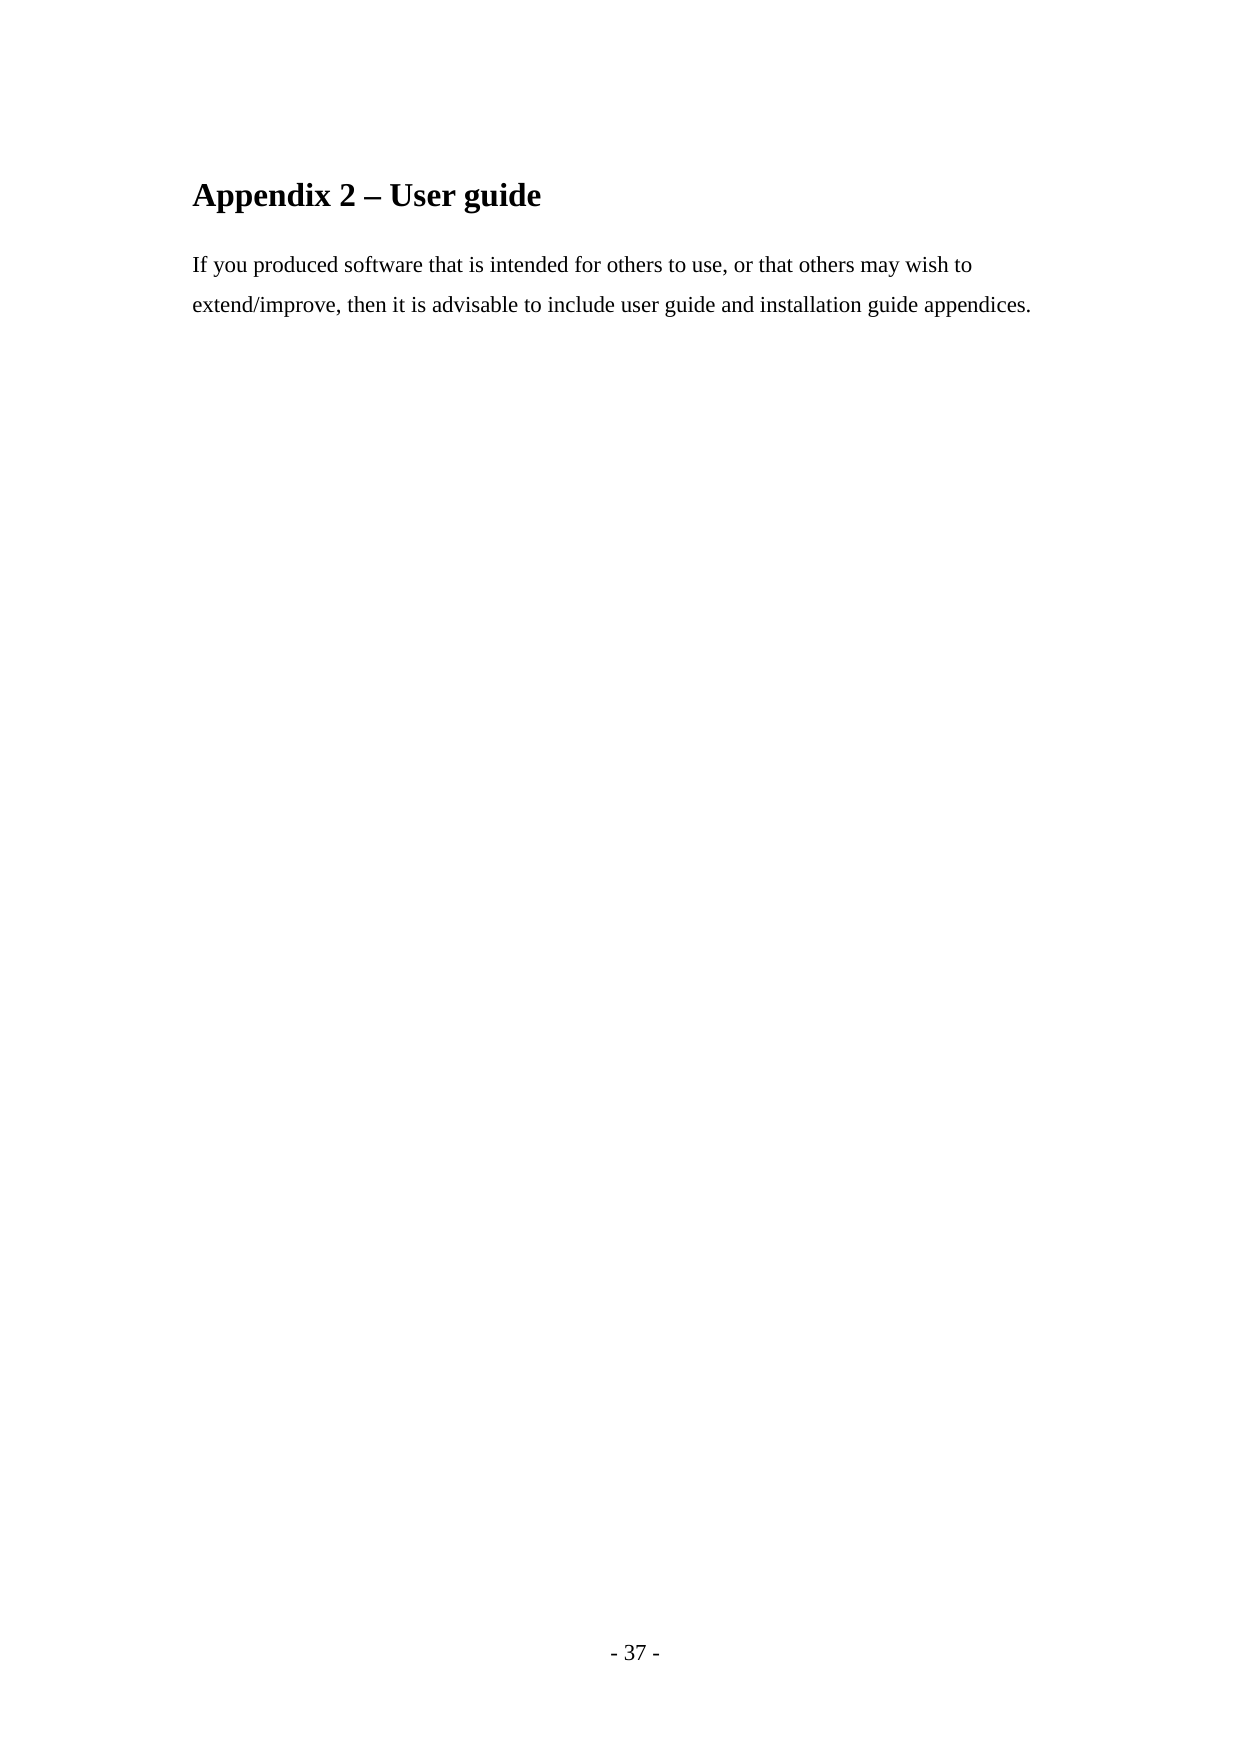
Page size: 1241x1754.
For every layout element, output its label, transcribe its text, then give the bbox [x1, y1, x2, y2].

text Appendix 2 – User guide [192, 175, 1048, 213]
text If you produced software that is intended for others to use, or that others may wish to extend/improve, then it is advisable to include user guide and installation guide appendices. [192, 251, 1048, 317]
